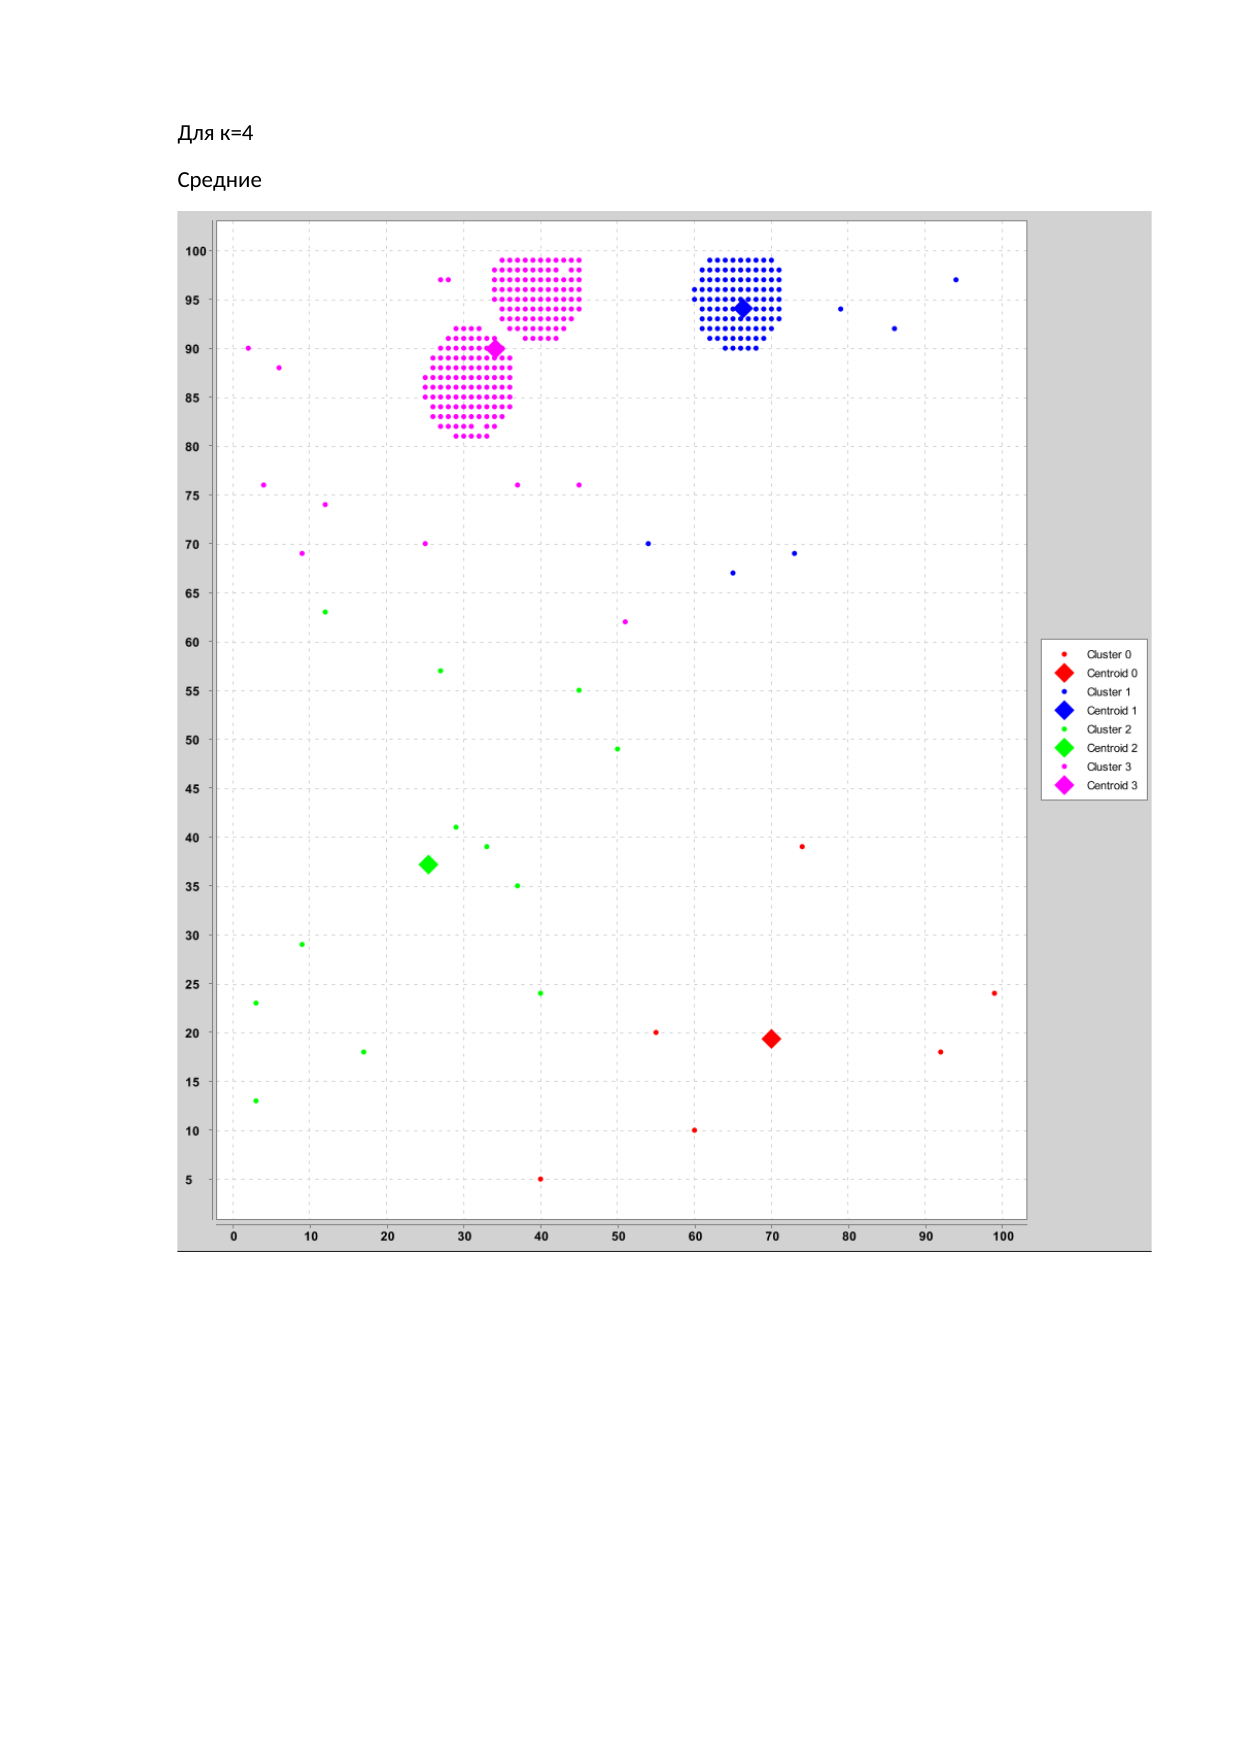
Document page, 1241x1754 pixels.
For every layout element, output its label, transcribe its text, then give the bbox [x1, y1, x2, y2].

text Средние [177, 165, 1152, 193]
text Для к=4 [177, 118, 1152, 146]
picture [177, 211, 1152, 1252]
